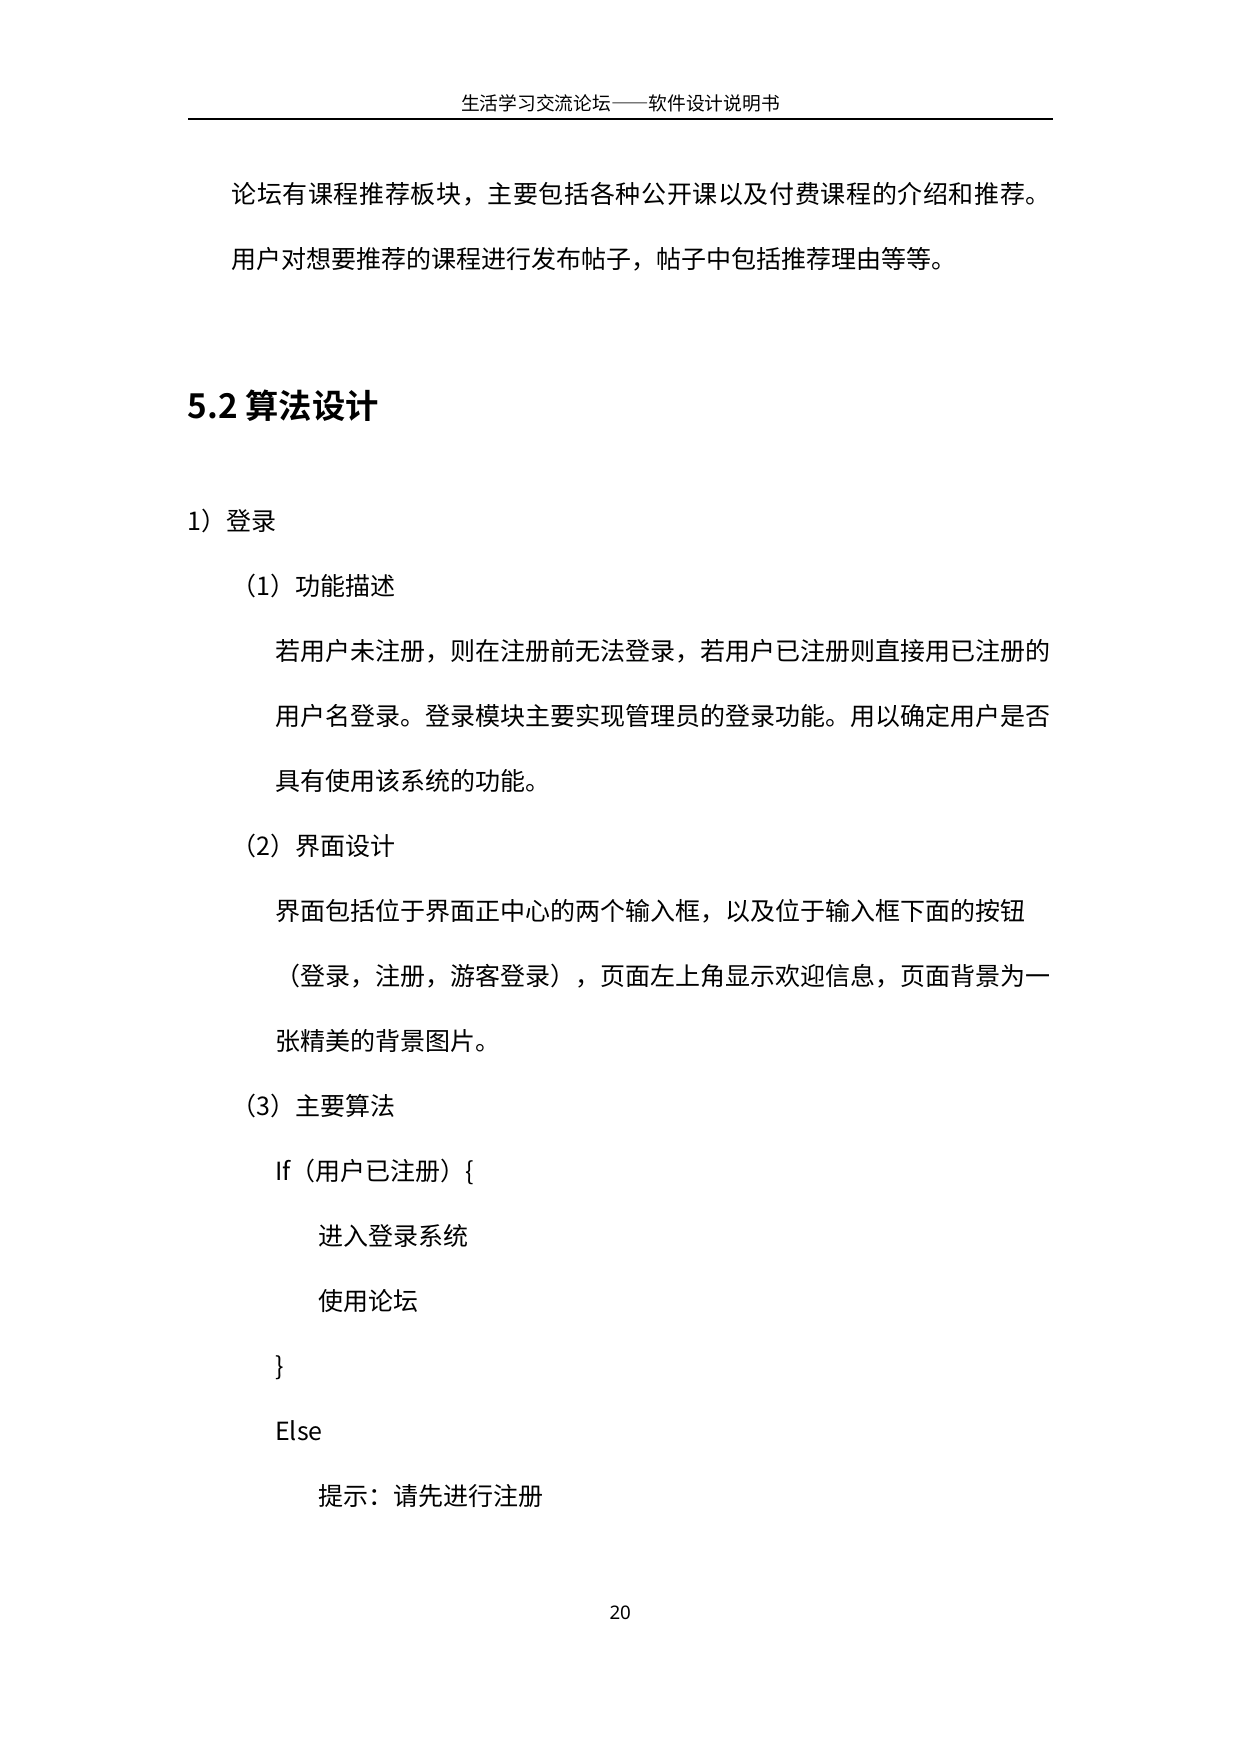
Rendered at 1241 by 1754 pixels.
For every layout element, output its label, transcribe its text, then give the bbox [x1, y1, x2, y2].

text 提示：请先进行注册 [275, 1462, 1053, 1527]
text 1）登录 [187, 487, 1053, 552]
subtitle 5.2 算法设计 [187, 371, 1053, 436]
text （1）功能描述 [231, 552, 1053, 617]
text 若用户未注册，则在注册前无法登录，若用户已注册则直接用已注册的用户名登录。登录模块主要实现管理员的登录功能。用以确定用户是否具有使用该系统的功能。 [275, 617, 1053, 812]
text 论坛有课程推荐板块，主要包括各种公开课以及付费课程的介绍和推荐。用户对想要推荐的课程进行发布帖子，帖子中包括推荐理由等等。 [231, 160, 1053, 290]
text 界面包括位于界面正中心的两个输入框，以及位于输入框下面的按钮（登录，注册，游客登录），页面左上角显示欢迎信息，页面背景为一张精美的背景图片。 [275, 877, 1053, 1072]
text （2）界面设计 [231, 812, 1053, 877]
text 进入登录系统 [319, 1202, 1053, 1267]
text （3）主要算法 [231, 1072, 1053, 1137]
text 使用论坛 [319, 1267, 1053, 1332]
text Else [275, 1397, 1053, 1462]
text If（用户已注册）{ [275, 1137, 1053, 1202]
text } [231, 1332, 1053, 1397]
